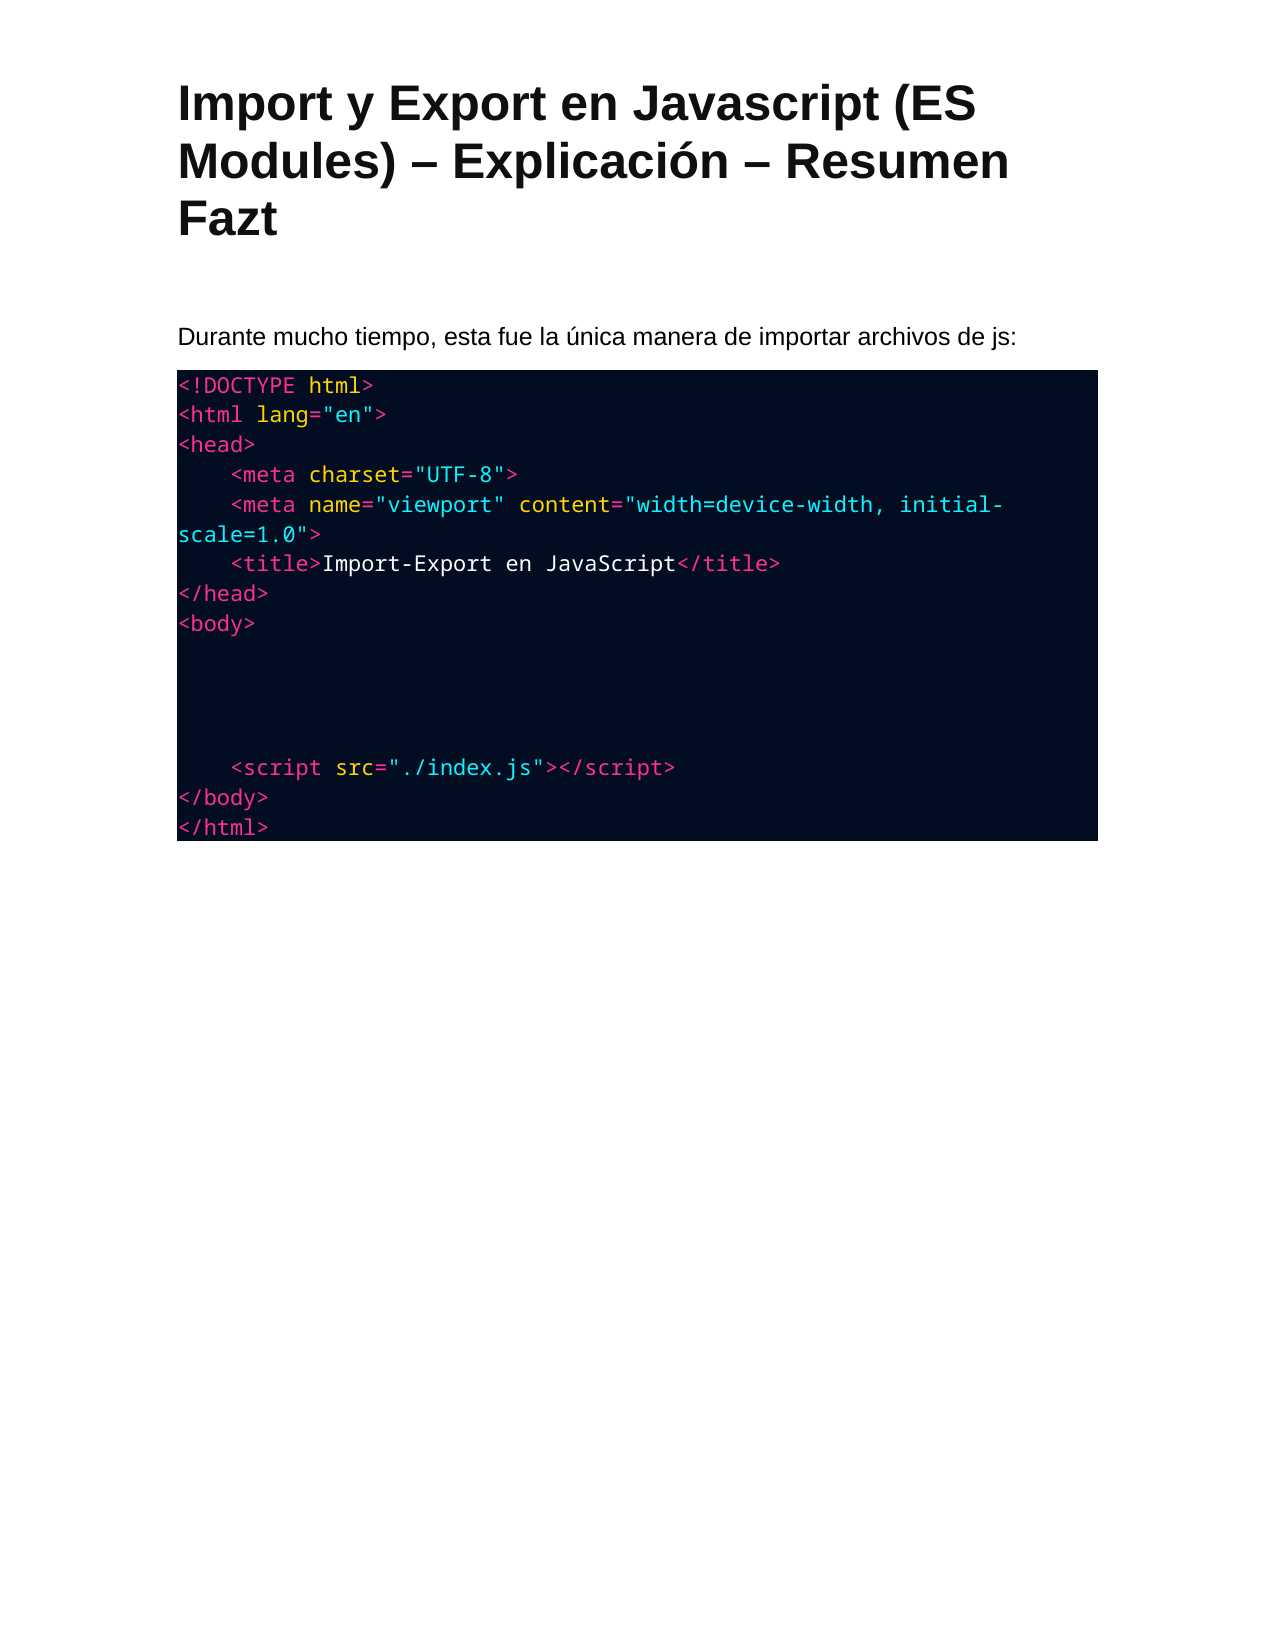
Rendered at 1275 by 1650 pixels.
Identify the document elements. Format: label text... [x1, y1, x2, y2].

text <script src="./index.js"></script> [177, 752, 1098, 782]
text <meta charset="UTF-8"> [177, 459, 1098, 489]
text <body> [177, 608, 1098, 638]
text <title>Import-Export en JavaScript</title> [177, 548, 1098, 578]
text <meta name="viewport" content="width=device-width, initial-scale=1.0"> [177, 489, 1098, 548]
text <html lang="en"> [177, 399, 1098, 429]
text </html> [177, 812, 1098, 841]
text <head> [177, 429, 1098, 459]
text </body> [177, 782, 1098, 812]
text <!DOCTYPE html> [177, 370, 1098, 399]
text </head> [177, 578, 1098, 608]
text Durante mucho tiempo, esta fue la única manera de importar archivos de js: [177, 322, 1098, 351]
